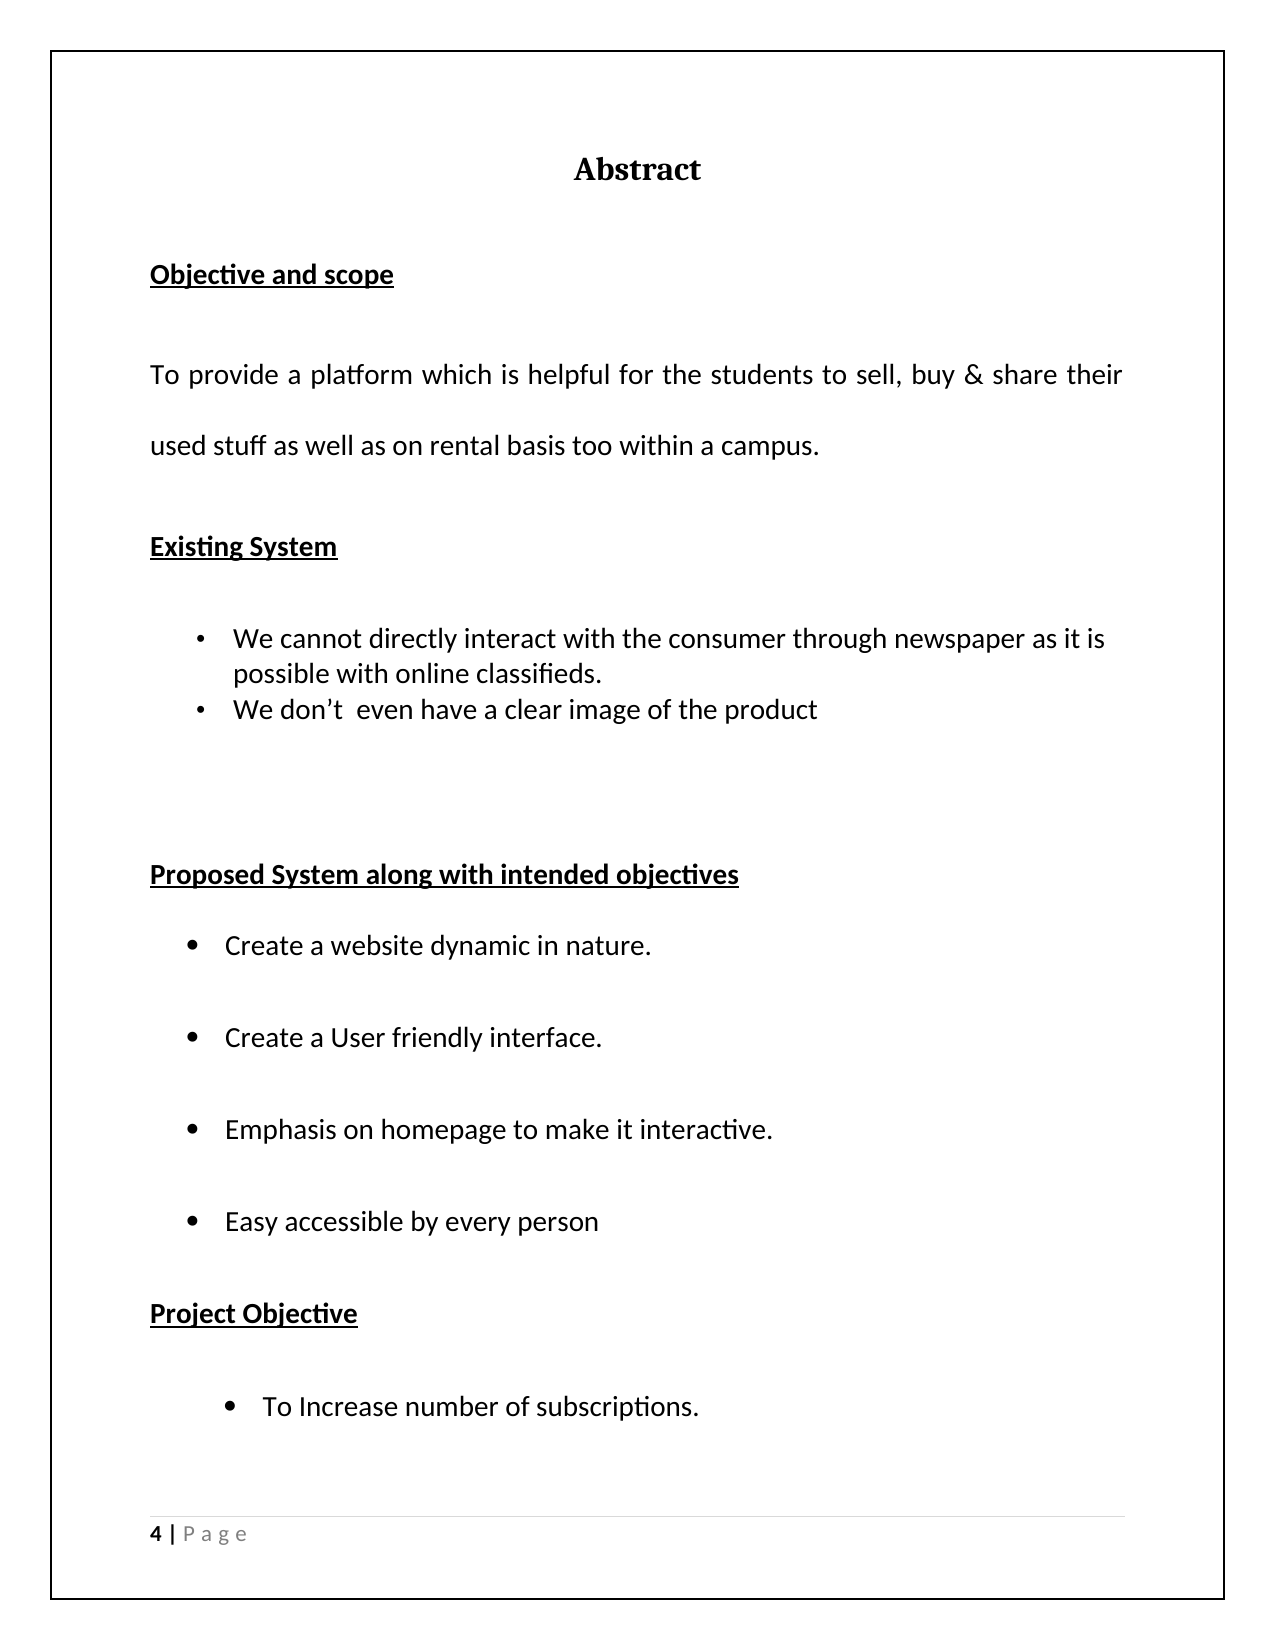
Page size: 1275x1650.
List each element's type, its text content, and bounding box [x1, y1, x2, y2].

list Emphasis on homepage to make it interactive. [187, 1111, 1125, 1147]
text Abstract [150, 150, 1125, 188]
list Create a User friendly interface. [187, 1019, 1125, 1055]
text Existing System [150, 528, 1125, 563]
list We don’t even have a clear image of the product [195, 691, 1125, 727]
text Objective and scope [150, 256, 1125, 291]
list To Increase number of subscriptions. [225, 1388, 1125, 1423]
list Easy accessible by every person [187, 1203, 1125, 1239]
text To provide a platform which is helpful for the students to sell, buy & share their used stuff as well as on rental basis too within a campus. [150, 356, 1125, 463]
list Create a website dynamic in nature. [187, 927, 1125, 963]
text Project Objective [150, 1296, 1125, 1331]
text Proposed System along with intended objectives [150, 856, 1125, 892]
list We cannot directly interact with the consumer through newspaper as it is possible with online classifieds. [195, 620, 1125, 691]
